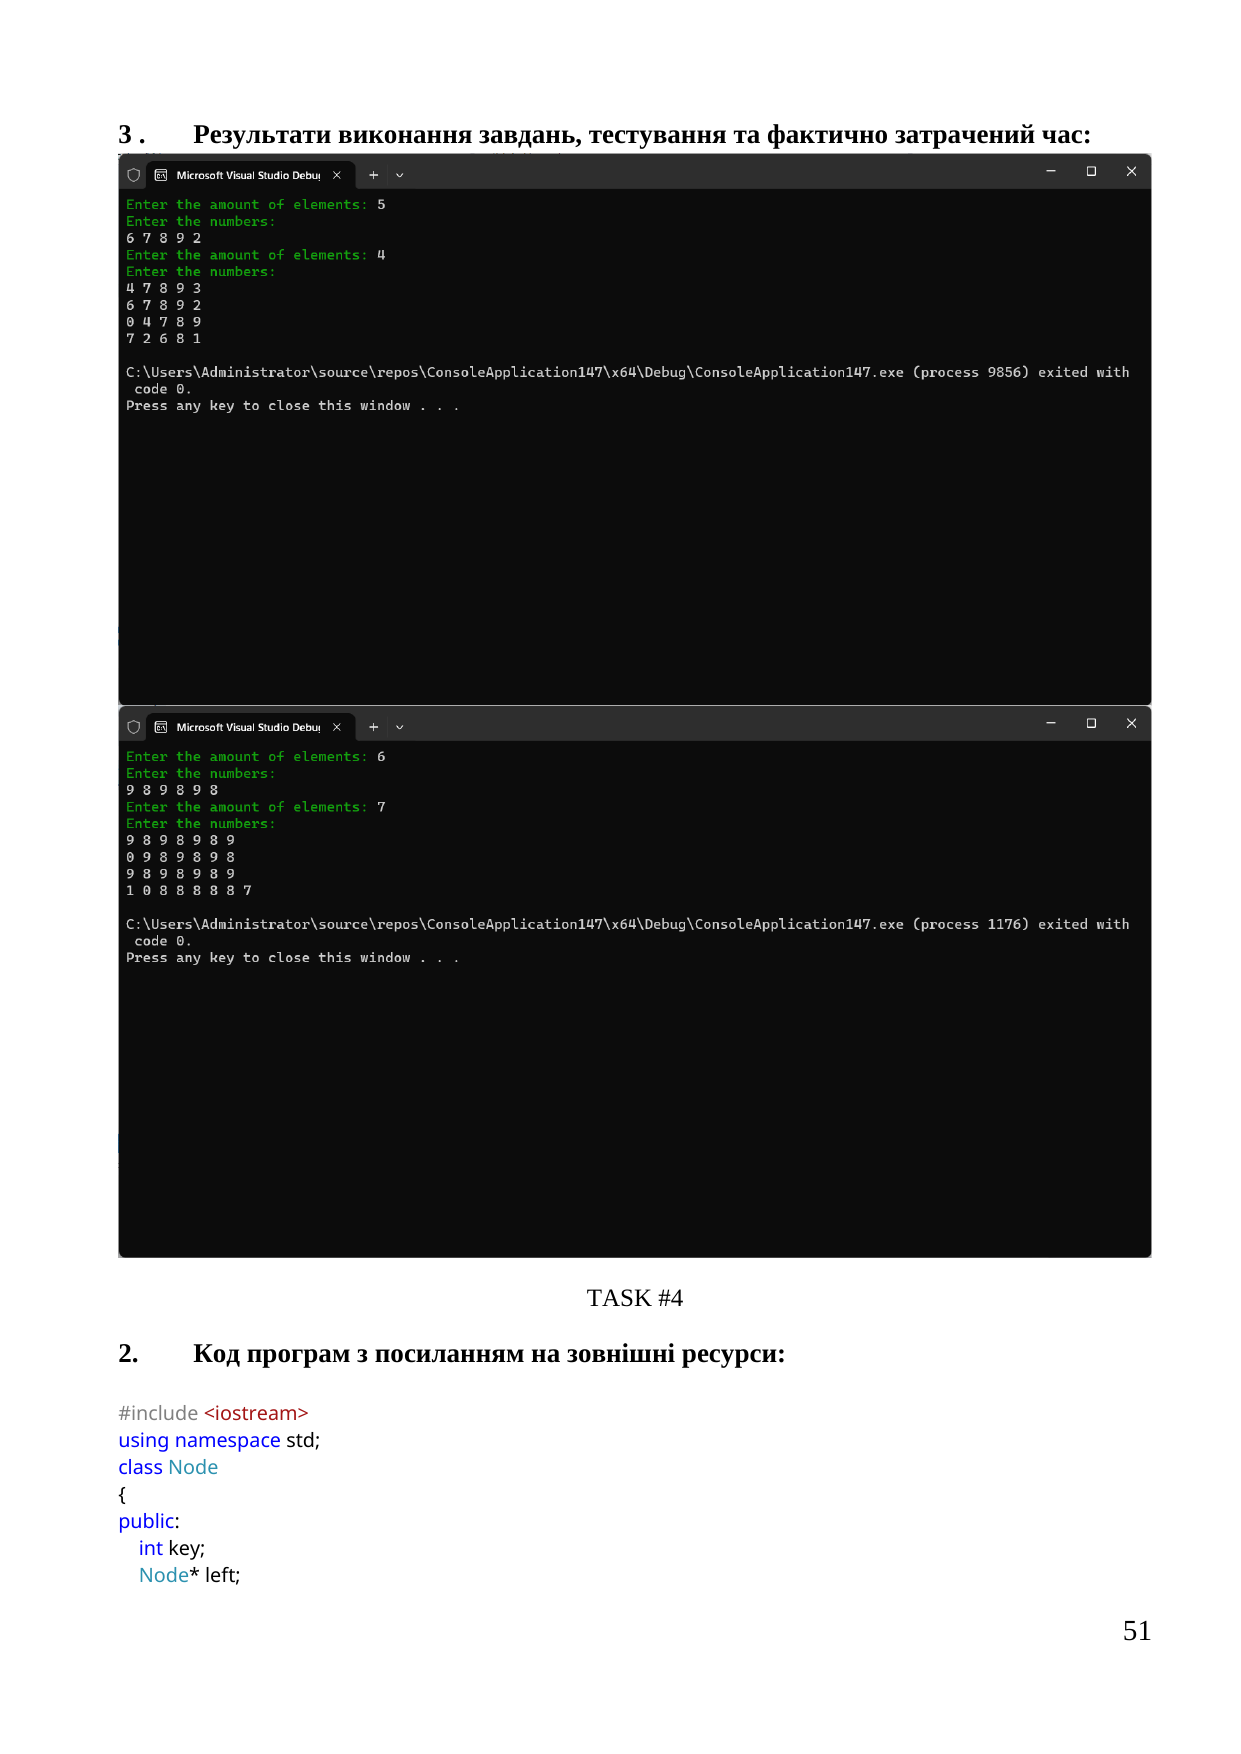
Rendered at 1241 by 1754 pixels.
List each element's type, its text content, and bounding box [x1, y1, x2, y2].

text TASK #4 [118, 1283, 1152, 1312]
text { [118, 1480, 1152, 1507]
text Node* left; [118, 1561, 1152, 1588]
text using namespace std; [118, 1426, 1152, 1453]
subtitle 3 . Результати виконання завдань, тестування та фактично затрачений час: [118, 118, 1152, 149]
text public: [118, 1507, 1152, 1534]
text #include <iostream> [118, 1399, 1152, 1426]
text int key; [118, 1534, 1152, 1561]
picture [118, 153, 1152, 1258]
text class Node [118, 1453, 1152, 1480]
subtitle 2. Код програм з посиланням на зовнішні ресурси: [118, 1337, 1152, 1368]
